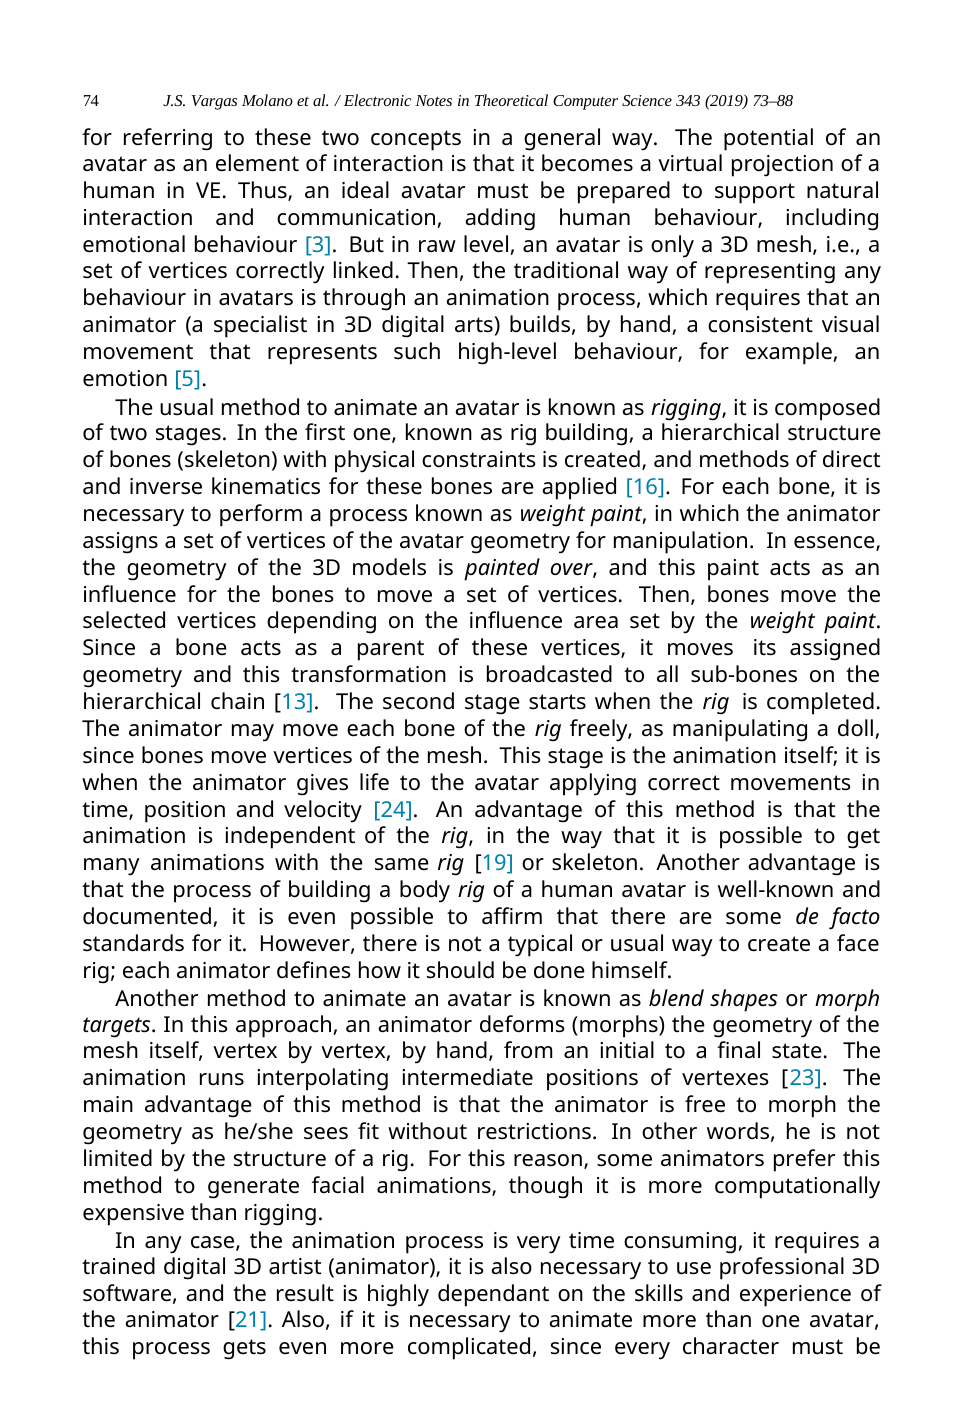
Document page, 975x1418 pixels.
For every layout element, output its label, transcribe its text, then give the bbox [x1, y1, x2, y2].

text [82, 1227, 881, 1361]
text The usual method to animate an avatar is known as rigging, it is composed of two stages. In the first one, known as rig building, a hierarchical structure of bones (skeleton) with physical constraints is created, and methods of direct and inverse kinematics for these bones are applied [16]. For each bone, it is necessary to perform a process known as weight paint, in which the animator assigns a set of vertices of the avatar geometry for manipulation. In essence, the geometry of the 3D models is painted over, and this paint acts as an influence for the bones to move a set of vertices. Then, bones move the selected vertices depending on the influence area set by the weight paint. Since a bone acts as a parent of these vertices, it moves its assigned geometry and this transformation is broadcasted to all sub-bones on the hierarchical chain [13]. The second stage starts when the rig is completed. The animator may move each bone of the rig freely, as manipulating a doll, since bones move vertices of the mesh. This stage is the animation itself; it is when the animator gives life to the avatar applying correct movements in time, position and velocity [24]. An advantage of this method is that the animation is independent of the rig, in the way that it is possible to get many animations with the same rig [19] or skeleton. Another advantage is that the process of building a body rig of a human avatar is well-known and documented, it is even possible to affirm that there are some de facto standards for it. However, there is not a typical or usual way to create a face rig; each animator defines how it should be done himself. [82, 393, 881, 985]
text Another method to animate an avatar is known as blend shapes or morph targets. In this approach, an animator deforms (morphs) the geometry of the mesh itself, vertex by vertex, by hand, from an initial to a final state. The animation runs interpolating intermediate positions of vertexes [23]. The main advantage of this method is that the animator is free to morph the geometry as he/she sees fit without restrictions. In other words, he is not limited by the structure of a rig. For this reason, some animators prefer this method to generate facial animations, though it is more computationally expensive than rigging. [82, 985, 881, 1226]
text for referring to these two concepts in a general way. The potential of an avatar as an element of interaction is that it becomes a virtual projection of a human in VE. Thus, an ideal avatar must be prepared to support natural interaction and communication, adding human behaviour, including emotional behaviour [3]. But in raw level, an avatar is only a 3D mesh, i.e., a set of vertices correctly linked. Then, the traditional way of representing any behaviour in avatars is through an animation process, which requires that an animator (a specialist in 3D digital arts) builds, by hand, a consistent visual movement that represents such high-level behaviour, for example, an emotion [5]. [82, 124, 881, 393]
